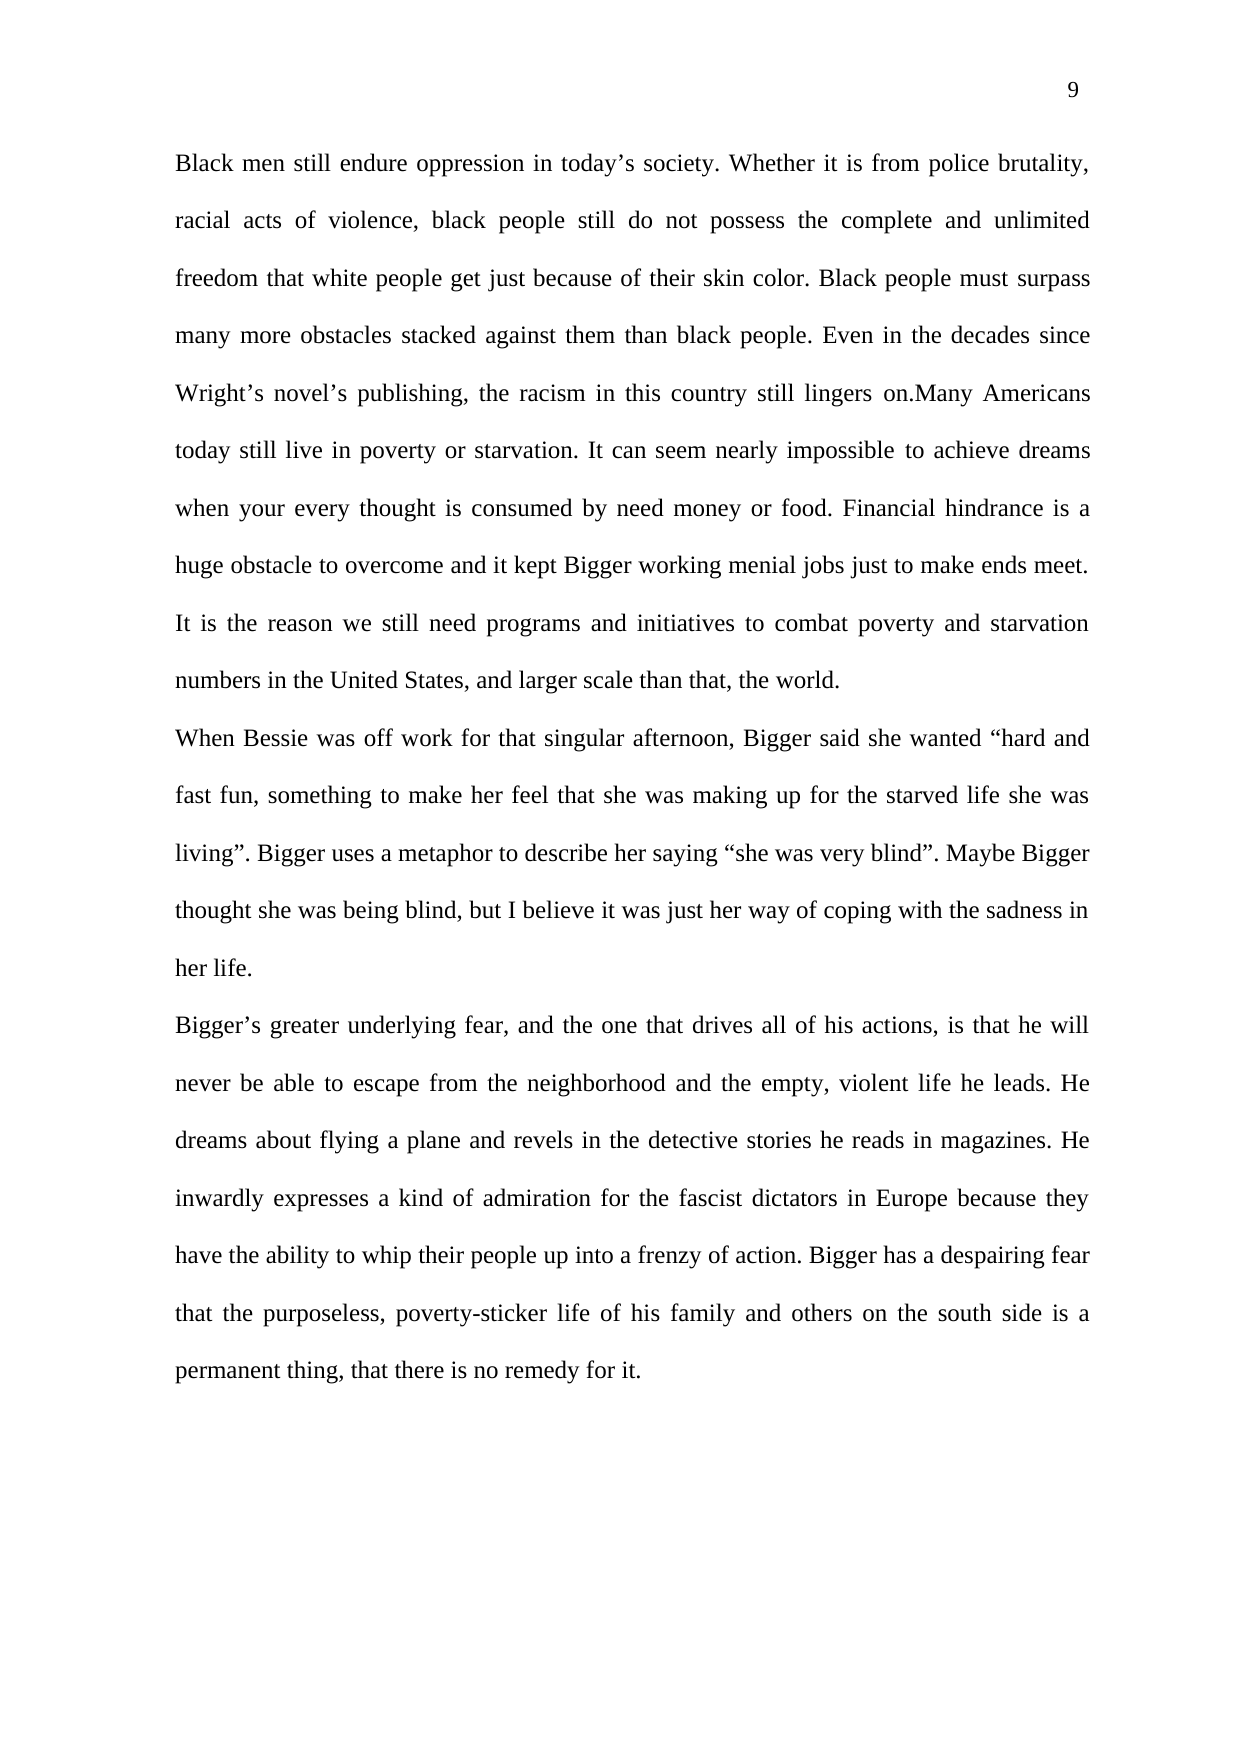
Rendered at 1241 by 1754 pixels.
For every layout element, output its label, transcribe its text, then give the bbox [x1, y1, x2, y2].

text Bigger’s greater underlying fear, and the one that drives all of his actions, is that he will never be able to escape from the neighborhood and the empty, violent life he leads. He dreams about flying a plane and revels in the detective stories he reads in magazines. He inwardly expresses a kind of admiration for the fascist dictators in Europe because they have the ability to whip their people up into a frenzy of action. Bigger has a despairing fear that the purposeless, poverty-sticker life of his family and others on the south side is a permanent thing, that there is no remedy for it. [175, 1011, 1091, 1384]
text Black men still endure oppression in today’s society. Whether it is from police brutality, racial acts of violence, black people still do not possess the complete and unlimited freedom that white people get just because of their skin color. Black people must surpass many more obstacles stacked against them than black people. Even in the decades since Wright’s novel’s publishing, the racism in this country still lingers on.Many Americans today still live in poverty or starvation. It can seem nearly impossible to achieve dreams when your every thought is consumed by need money or food. Financial hindrance is a huge obstacle to overcome and it kept Bigger working menial jobs just to make ends meet. It is the reason we still need programs and initiatives to combat poverty and starvation numbers in the United States, and larger scale than that, the world. [175, 148, 1091, 694]
text When Bessie was off work for that singular afternoon, Bigger said she wanted “hard and fast fun, something to make her feel that she was making up for the starved life she was living”. Bigger uses a metaphor to describe her saying “she was very blind”. Maybe Bigger thought she was being blind, but I believe it was just her way of coping with the sadness in her life. [175, 723, 1091, 982]
